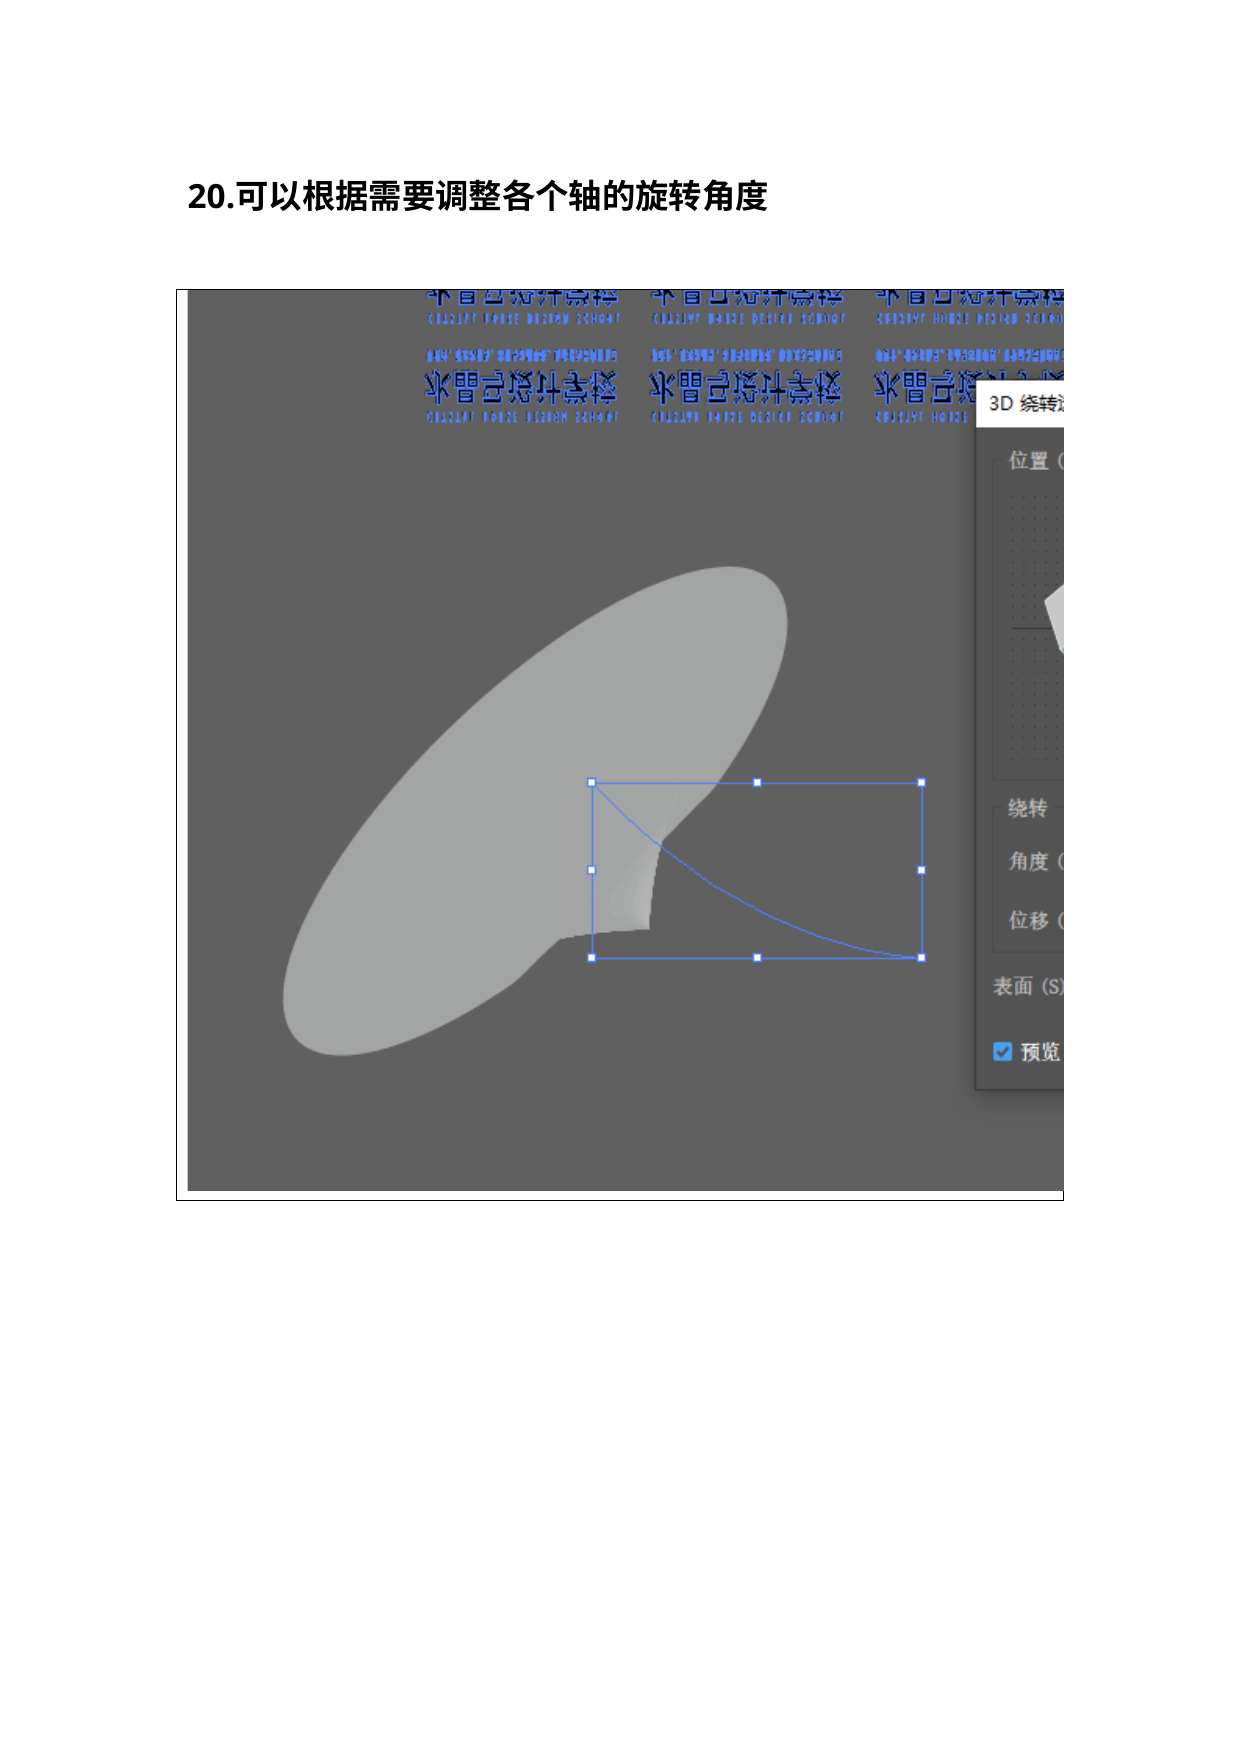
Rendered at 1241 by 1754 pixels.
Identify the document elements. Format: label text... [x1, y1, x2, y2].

subtitle 20.可以根据需要调整各个轴的旋转角度 [187, 162, 1053, 227]
table_header [177, 290, 1063, 1200]
picture [187, 290, 1064, 1191]
